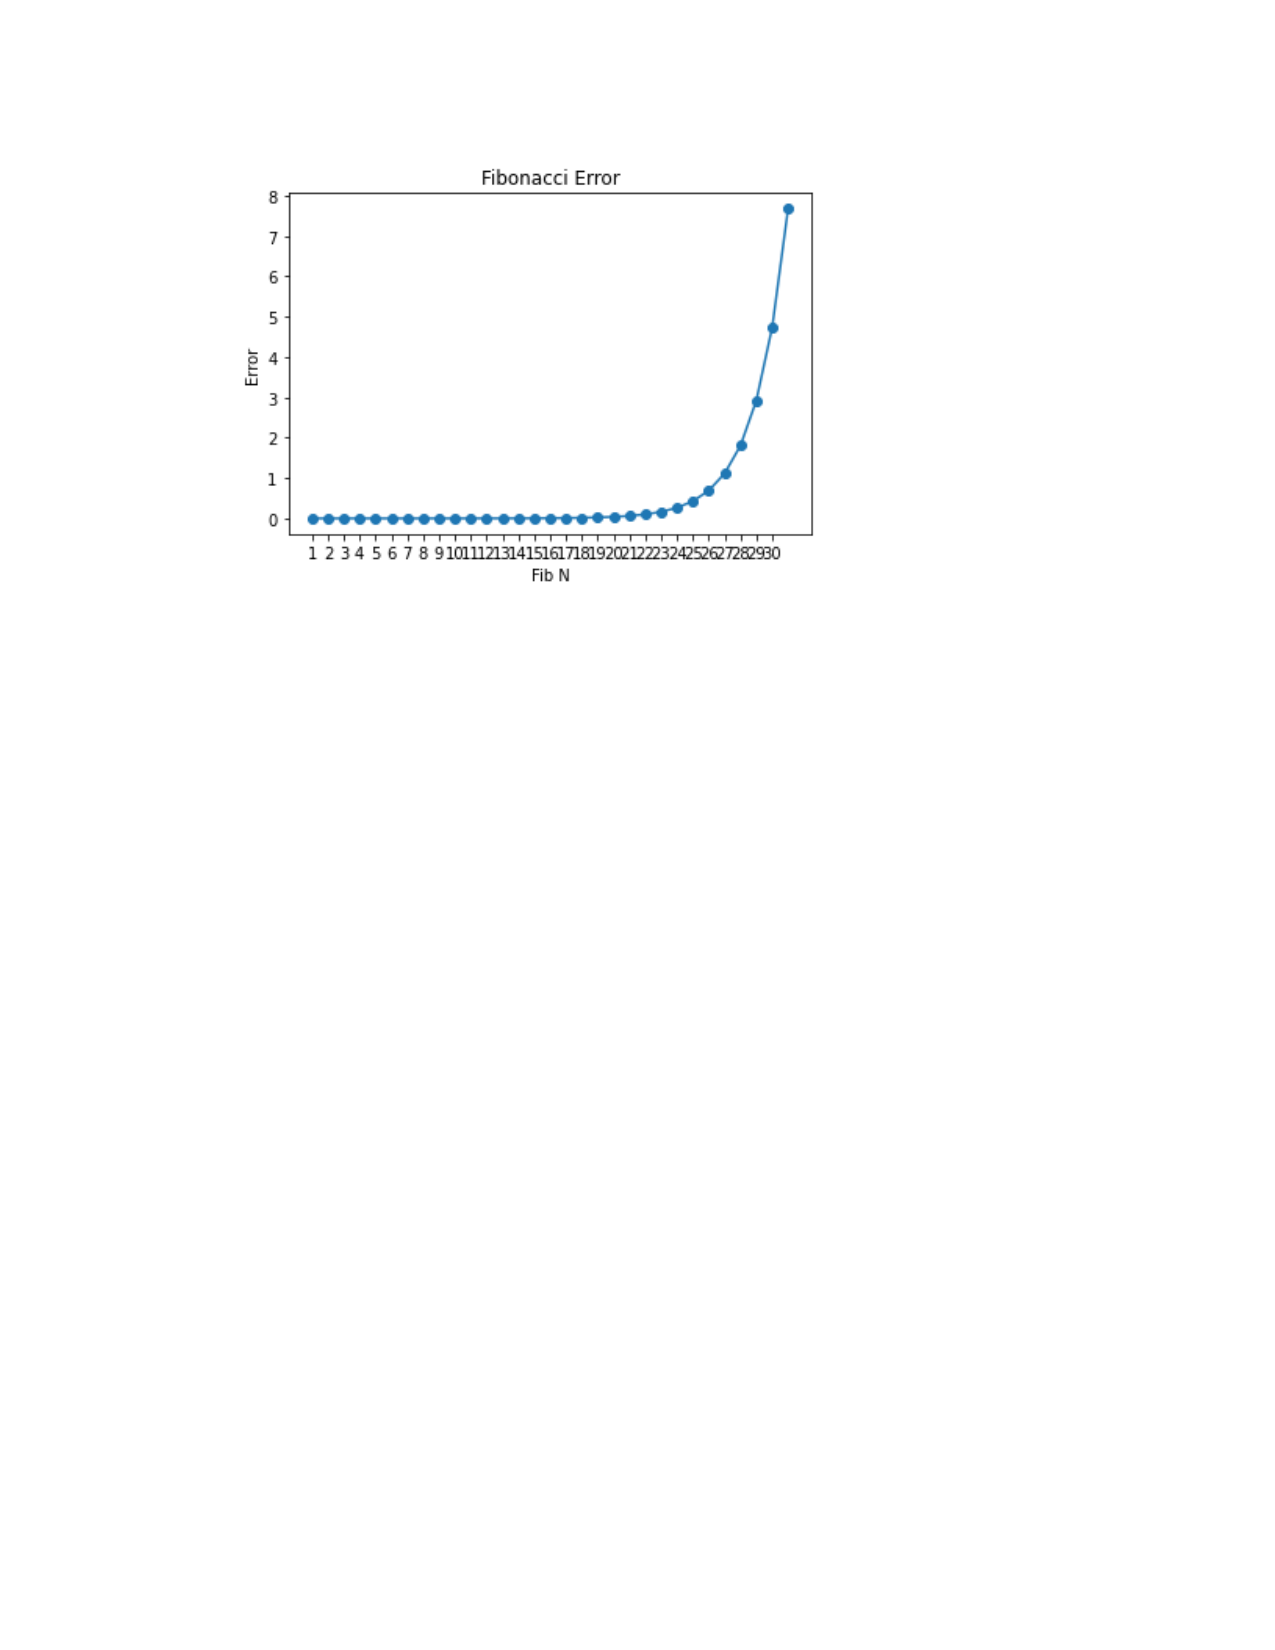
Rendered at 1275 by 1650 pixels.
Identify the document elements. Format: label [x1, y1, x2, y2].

picture [150, 150, 968, 605]
